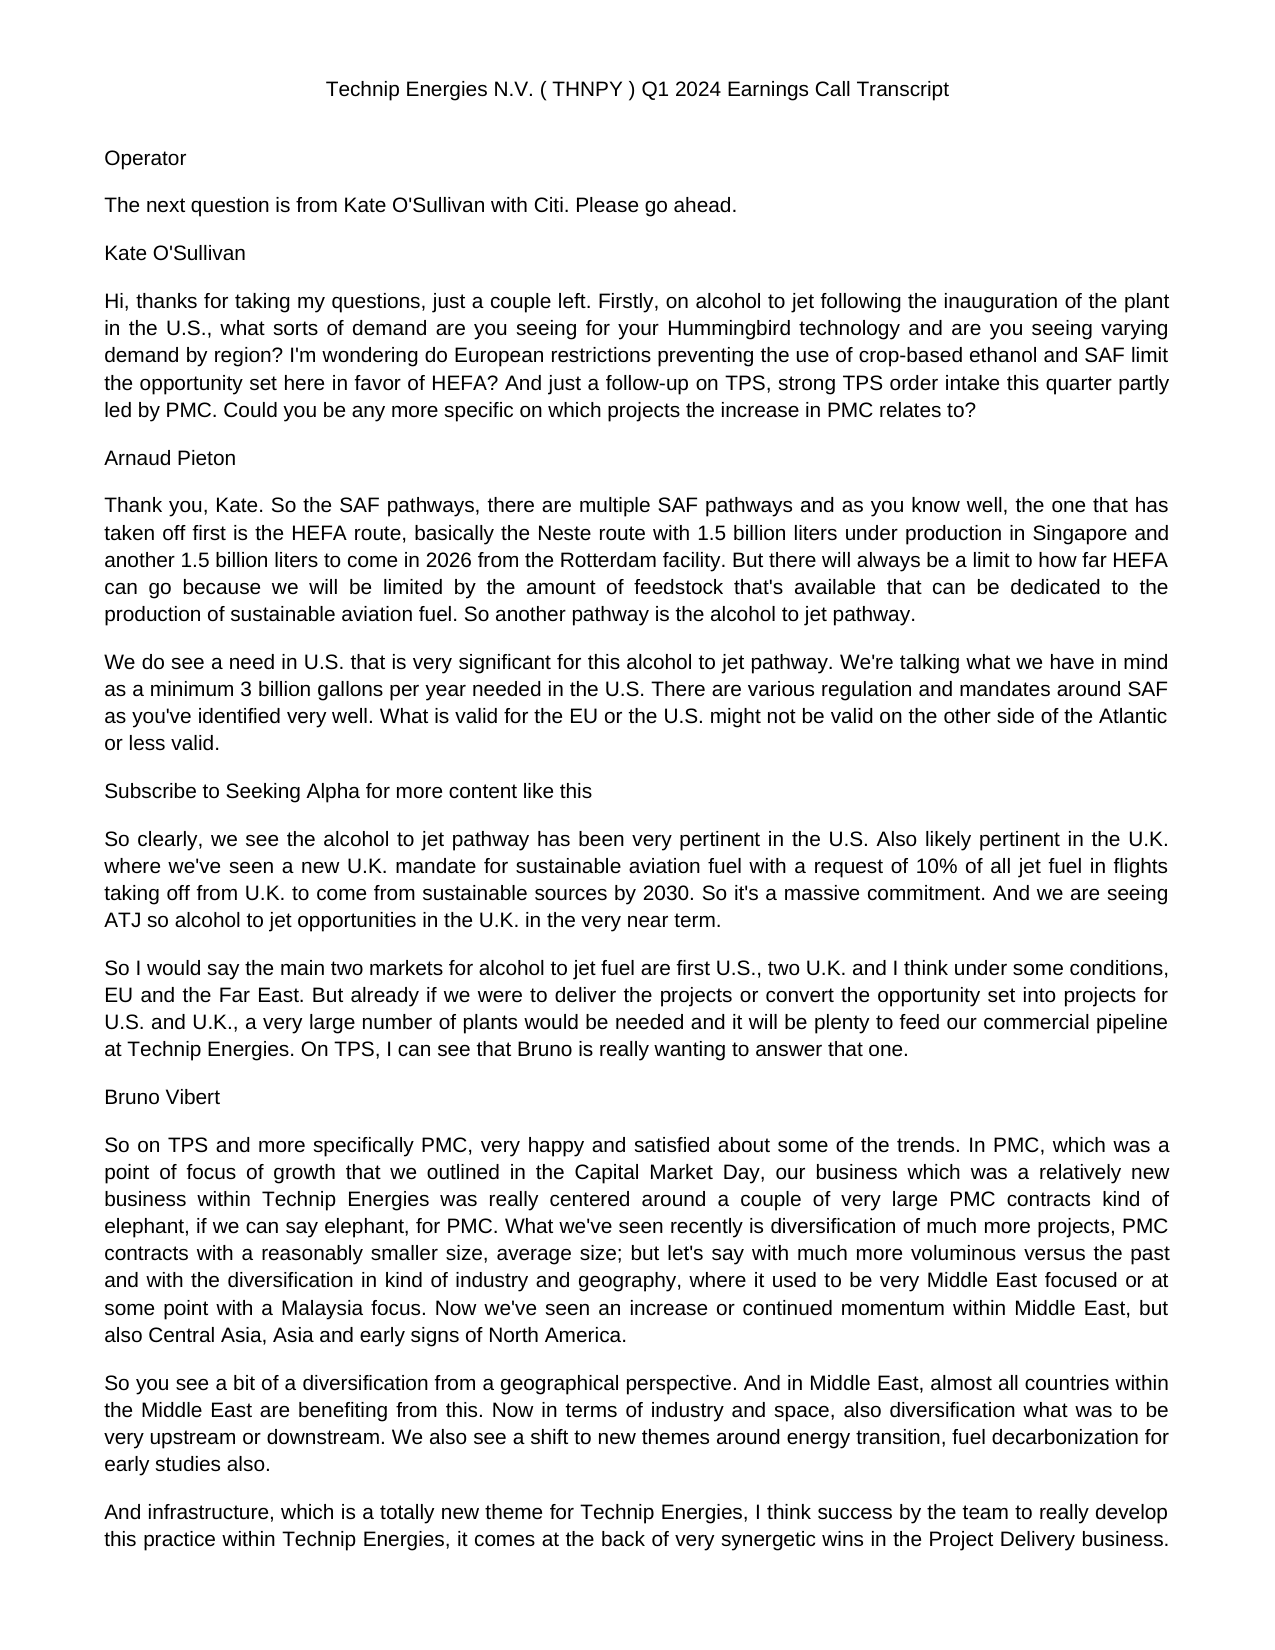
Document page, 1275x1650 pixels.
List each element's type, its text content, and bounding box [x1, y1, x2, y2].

text The next question is from Kate O'Sullivan with Citi. Please go ahead. [104, 190, 1171, 217]
text Subscribe to Seeking Alpha for more content like this [104, 776, 1171, 803]
text Arnaud Pieton [104, 442, 1171, 469]
text So you see a bit of a diversification from a geographical perspective. And in Middle East, almost all countries within the Middle East are benefiting from this. Now in terms of industry and space, also diversification what was to be very upstream or downstream. We also see a shift to new themes around energy transition, fuel decarbonization for early studies also. [104, 1367, 1171, 1476]
text So clearly, we see the alcohol to jet pathway has been very pertinent in the U.S. Also likely pertinent in the U.K. where we've seen a new U.K. mandate for sustainable aviation fuel with a request of 10% of all jet fuel in flights taking off from U.K. to come from sustainable sources by 2030. So it's a massive commitment. And we are seeing ATJ so alcohol to jet opportunities in the U.K. in the very near term. [104, 823, 1171, 932]
text So on TPS and more specifically PMC, very happy and satisfied about some of the trends. In PMC, which was a point of focus of growth that we outlined in the Capital Market Day, our business which was a relatively new business within Technip Energies was really centered around a couple of very large PMC contracts kind of elephant, if we can say elephant, for PMC. What we've seen recently is diversification of much more projects, PMC contracts with a reasonably smaller size, average size; but let's say with much more voluminous versus the past and with the diversification in kind of industry and geography, where it used to be very Middle East focused or at some point with a Malaysia focus. Now we've seen an increase or continued momentum within Middle East, but also Central Asia, Asia and early signs of North America. [104, 1130, 1171, 1346]
text Operator [104, 142, 1171, 169]
text Kate O'Sullivan [104, 238, 1171, 265]
text We do see a need in U.S. that is very significant for this alcohol to jet pathway. We're talking what we have in mind as a minimum 3 billion gallons per year needed in the U.S. There are various regulation and mandates around SAF as you've identified very well. What is valid for the EU or the U.S. might not be valid on the other side of the Atlantic or less valid. [104, 646, 1171, 755]
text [104, 1496, 1171, 1551]
text Thank you, Kate. So the SAF pathways, there are multiple SAF pathways and as you know well, the one that has taken off first is the HEFA route, basically the Neste route with 1.5 billion liters under production in Singapore and another 1.5 billion liters to come in 2026 from the Rotterdam facility. But there will always be a limit to how far HEFA can go because we will be limited by the amount of feedstock that's available that can be dedicated to the production of sustainable aviation fuel. So another pathway is the alcohol to jet pathway. [104, 490, 1171, 626]
text So I would say the main two markets for alcohol to jet fuel are first U.S., two U.K. and I think under some conditions, EU and the Far East. But already if we were to deliver the projects or convert the opportunity set into projects for U.S. and U.K., a very large number of plants would be needed and it will be plenty to feed our commercial pipeline at Technip Energies. On TPS, I can see that Bruno is really wanting to answer that one. [104, 953, 1171, 1061]
text Hi, thanks for taking my questions, just a couple left. Firstly, on alcohol to jet following the inauguration of the plant in the U.S., what sorts of demand are you seeing for your Hummingbird technology and are you seeing varying demand by region? I'm wondering do European restrictions preventing the use of crop-based ethanol and SAF limit the opportunity set here in favor of HEFA? And just a follow-up on TPS, strong TPS order intake this quarter partly led by PMC. Could you be any more specific on which projects the increase in PMC relates to? [104, 286, 1171, 421]
text Bruno Vibert [104, 1082, 1171, 1109]
